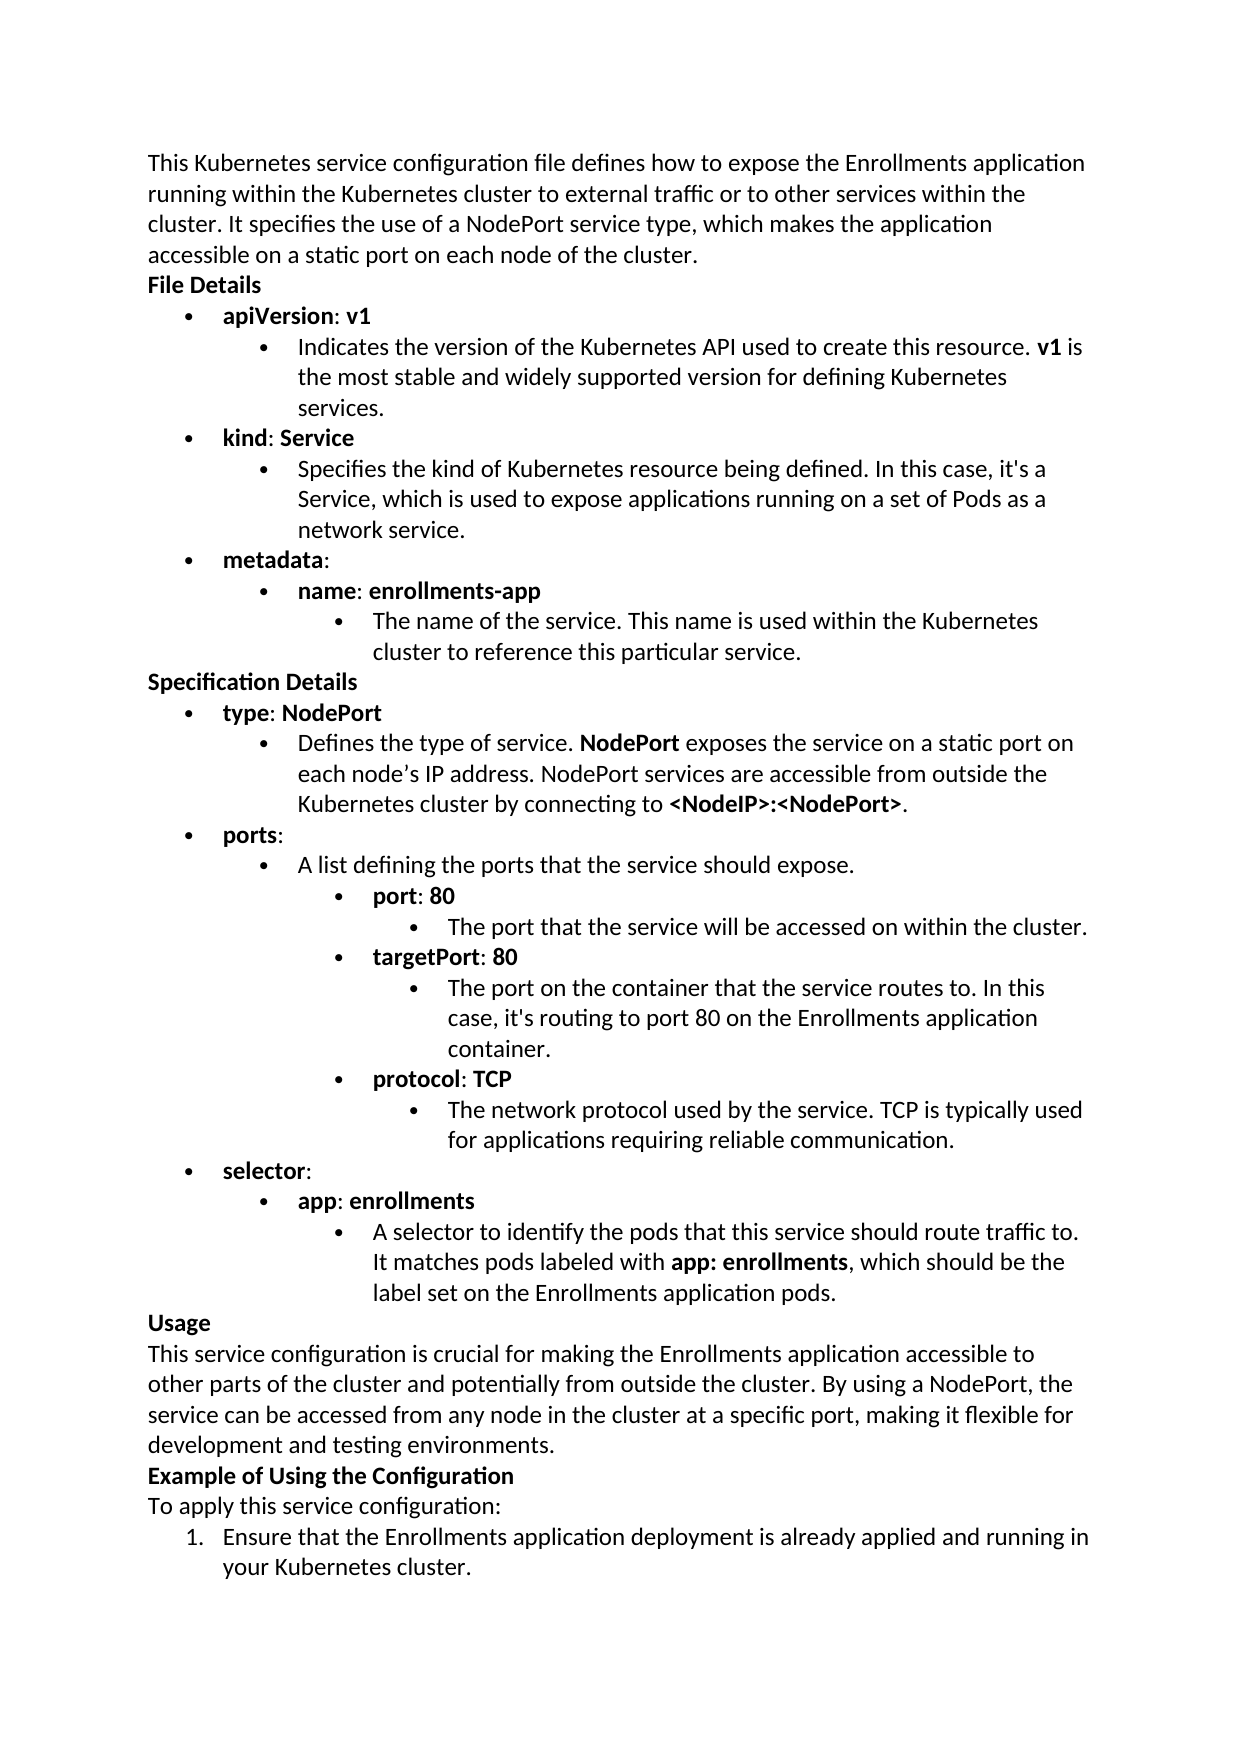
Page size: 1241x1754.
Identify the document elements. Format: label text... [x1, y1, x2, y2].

list A list defining the ports that the service should expose. [260, 849, 1093, 880]
list apiVersion: v1 [185, 300, 1093, 331]
text Usage [148, 1307, 1093, 1338]
list kind: Service [185, 422, 1093, 453]
text Specification Details [148, 666, 1093, 697]
list Defines the type of service. NodePort exposes the service on a static port on each node’s IP address. NodePort services are accessible from outside the Kubernetes cluster by connecting to <NodeIP>:<NodePort>. [260, 727, 1093, 819]
list protocol: TCP [335, 1063, 1093, 1094]
list The port that the service will be accessed on within the cluster. [410, 911, 1093, 941]
list A selector to identify the pods that this service should route traffic to. It matches pods labeled with app: enrollments, which should be the label set on the Enrollments application pods. [335, 1216, 1093, 1307]
list The network protocol used by the service. TCP is typically used for applications requiring reliable communication. [410, 1094, 1093, 1155]
list ports: [185, 819, 1093, 849]
list port: 80 [335, 880, 1093, 911]
list name: enrollments-app [260, 575, 1093, 605]
list The name of the service. This name is used within the Kubernetes cluster to reference this particular service. [335, 605, 1093, 666]
text This service configuration is crucial for making the Enrollments application accessible to other parts of the cluster and potentially from outside the cluster. By using a NodePort, the service can be accessed from any node in the cluster at a specific port, making it flexible for development and testing environments. [148, 1338, 1093, 1460]
text This Kubernetes service configuration file defines how to expose the Enrollments application running within the Kubernetes cluster to external traffic or to other services within the cluster. It specifies the use of a NodePort service type, which makes the application accessible on a static port on each node of the cluster. [148, 148, 1093, 270]
list targetPort: 80 [335, 941, 1093, 972]
list type: NodePort [185, 697, 1093, 727]
list Ensure that the Enrollments application deployment is already applied and running in your Kubernetes cluster. [185, 1521, 1093, 1582]
list metadata: [185, 544, 1093, 575]
list app: enrollments [260, 1185, 1093, 1216]
text File Details [148, 270, 1093, 300]
text To apply this service configuration: [148, 1491, 1093, 1521]
list The port on the container that the service routes to. In this case, it's routing to port 80 on the Enrollments application container. [410, 972, 1093, 1063]
list Indicates the version of the Kubernetes API used to create this resource. v1 is the most stable and widely supported version for defining Kubernetes services. [260, 331, 1093, 422]
text Example of Using the Configuration [148, 1460, 1093, 1491]
list Specifies the kind of Kubernetes resource being defined. In this case, it's a Service, which is used to expose applications running on a set of Pods as a network service. [260, 453, 1093, 544]
list selector: [185, 1155, 1093, 1185]
